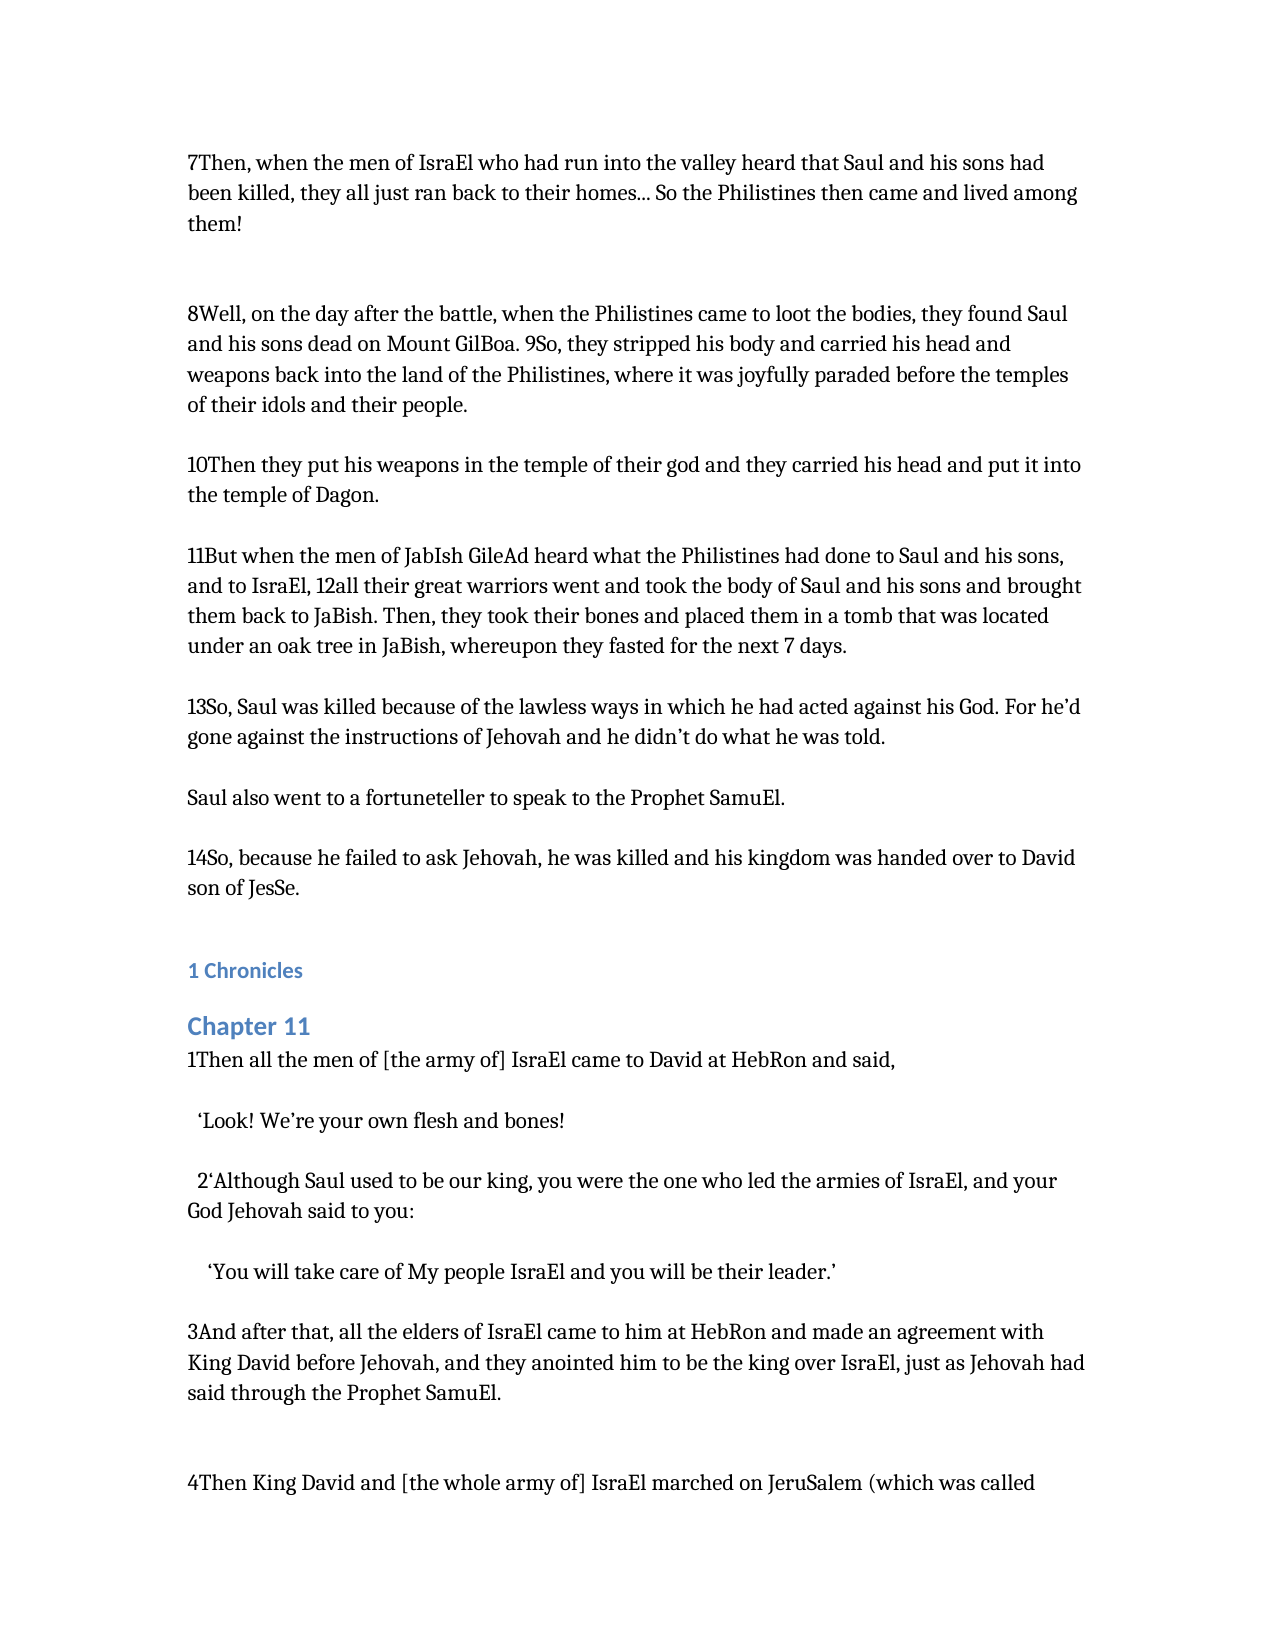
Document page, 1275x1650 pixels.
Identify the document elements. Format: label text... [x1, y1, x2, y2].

subtitle Chapter 11 [187, 1009, 1087, 1042]
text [187, 1047, 1087, 1496]
subtitle 1 Chronicles [187, 956, 1087, 984]
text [187, 150, 1087, 932]
